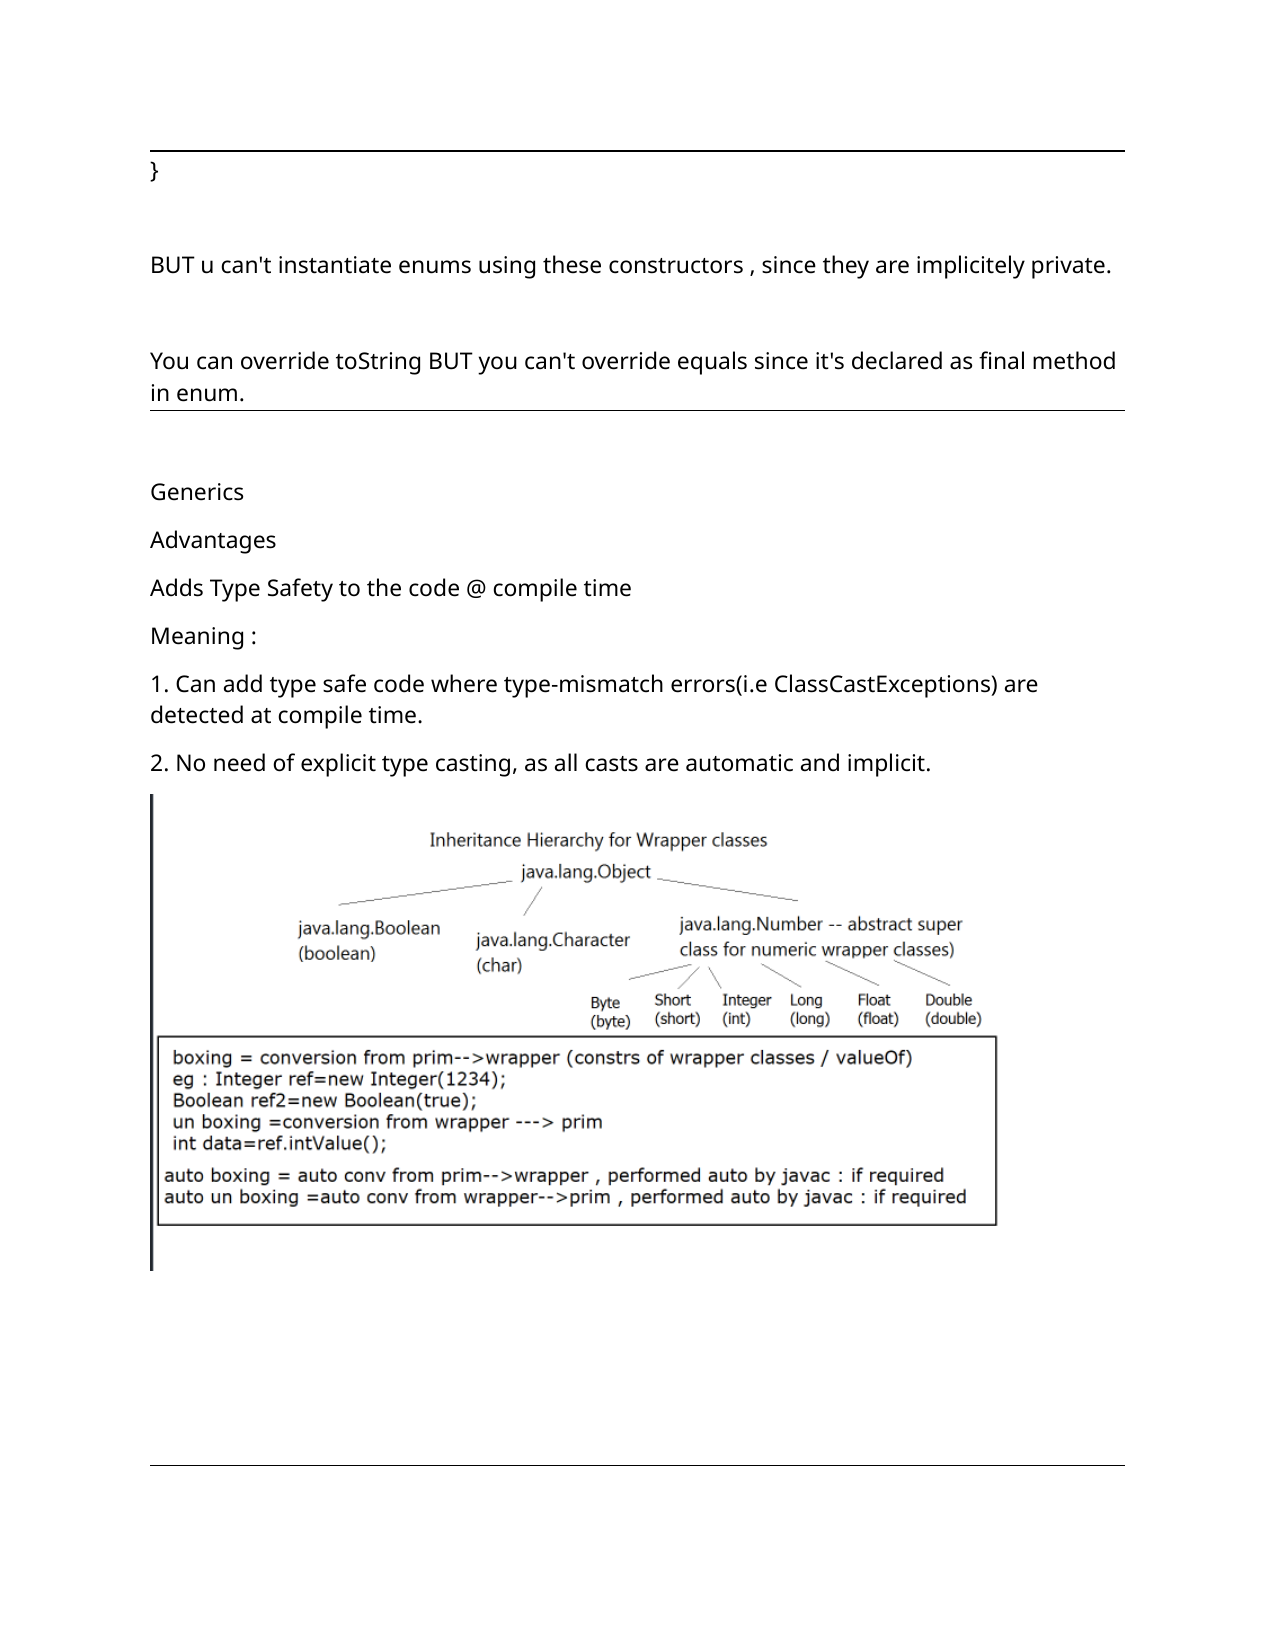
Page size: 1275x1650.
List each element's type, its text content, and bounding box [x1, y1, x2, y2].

text 2. No need of explicit type casting, as all casts are automatic and implicit. [150, 747, 1125, 778]
text Meaning : [150, 620, 1125, 651]
text Advantages [150, 524, 1125, 555]
picture [150, 794, 1125, 1271]
text } [150, 152, 1125, 185]
text 1. Can add type safe code where type-mismatch errors(i.e ClassCastExceptions) are detected at compile time. [150, 668, 1125, 730]
text Generics [150, 476, 1125, 507]
text Adds Type Safety to the code @ compile time [150, 572, 1125, 603]
text You can override toString BUT you can't override equals since it's declared as final method in enum. [150, 342, 1125, 410]
text BUT u can't instantiate enums using these constructors , since they are implicitely private. [150, 246, 1125, 281]
